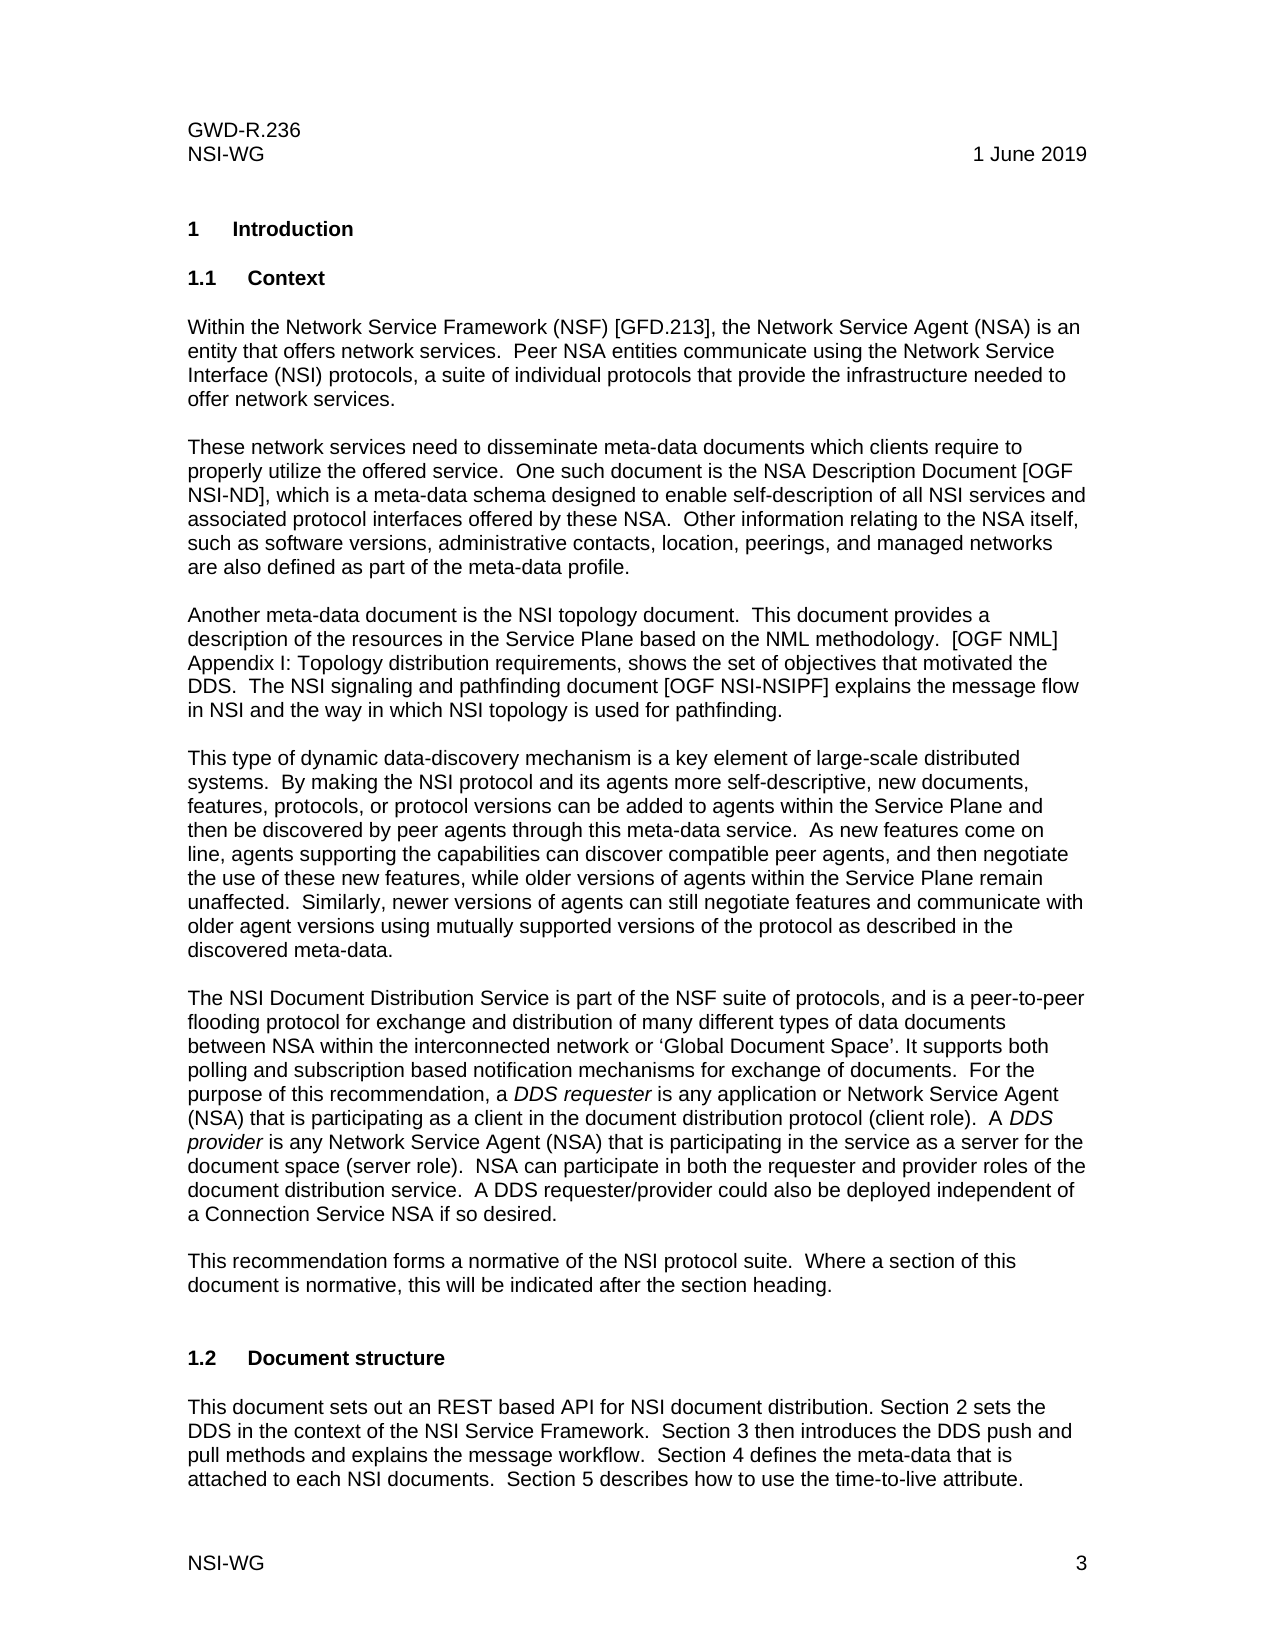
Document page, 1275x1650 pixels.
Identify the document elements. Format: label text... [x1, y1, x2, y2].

text This recommendation forms a normative of the NSI protocol suite. Where a section of this document is normative, this will be indicated after the section heading. [187, 1249, 1088, 1297]
subtitle Context [187, 266, 1088, 290]
subtitle Document structure [187, 1346, 1088, 1370]
text The NSI Document Distribution Service is part of the NSF suite of protocols, and is a peer-to-peer flooding protocol for exchange and distribution of many different types of data documents between NSA within the interconnected network or ‘Global Document Space’. It supports both polling and subscription based notification mechanisms for exchange of documents. For the purpose of this recommendation, a DDS requester is any application or Network Service Agent (NSA) that is participating as a client in the document distribution protocol (client role). A DDS provider is any Network Service Agent (NSA) that is participating in the service as a server for the document space (server role). NSA can participate in both the requester and provider roles of the document distribution service. A DDS requester/provider could also be deployed independent of a Connection Service NSA if so desired. [187, 986, 1088, 1225]
text Within the Network Service Framework (NSF) [GFD.213], the Network Service Agent (NSA) is an entity that offers network services. Peer NSA entities communicate using the Network Service Interface (NSI) protocols, a suite of individual protocols that provide the infrastructure needed to offer network services. [187, 315, 1088, 411]
subtitle Introduction [187, 217, 1088, 241]
text This type of dynamic data-discovery mechanism is a key element of large-scale distributed systems. By making the NSI protocol and its agents more self-descriptive, new documents, features, protocols, or protocol versions can be added to agents within the Service Plane and then be discovered by peer agents through this meta-data service. As new features come on line, agents supporting the capabilities can discover compatible peer agents, and then negotiate the use of these new features, while older versions of agents within the Service Plane remain unaffected. Similarly, newer versions of agents can still negotiate features and communicate with older agent versions using mutually supported versions of the protocol as described in the discovered meta-data. [187, 746, 1088, 962]
text These network services need to disseminate meta-data documents which clients require to properly utilize the offered service. One such document is the NSA Description Document [OGF NSI-ND], which is a meta-data schema designed to enable self-description of all NSI services and associated protocol interfaces offered by these NSA. Other information relating to the NSA itself, such as software versions, administrative contacts, location, peerings, and managed networks are also defined as part of the meta-data profile. [187, 435, 1088, 578]
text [187, 1395, 1088, 1491]
text Another meta-data document is the NSI topology document. This document provides a description of the resources in the Service Plane based on the NML methodology. [OGF NML] Appendix I: Topology distribution requirements, shows the set of objectives that motivated the DDS. The NSI signaling and pathfinding document [OGF NSI-NSIPF] explains the message flow in NSI and the way in which NSI topology is used for pathfinding. [187, 602, 1088, 722]
